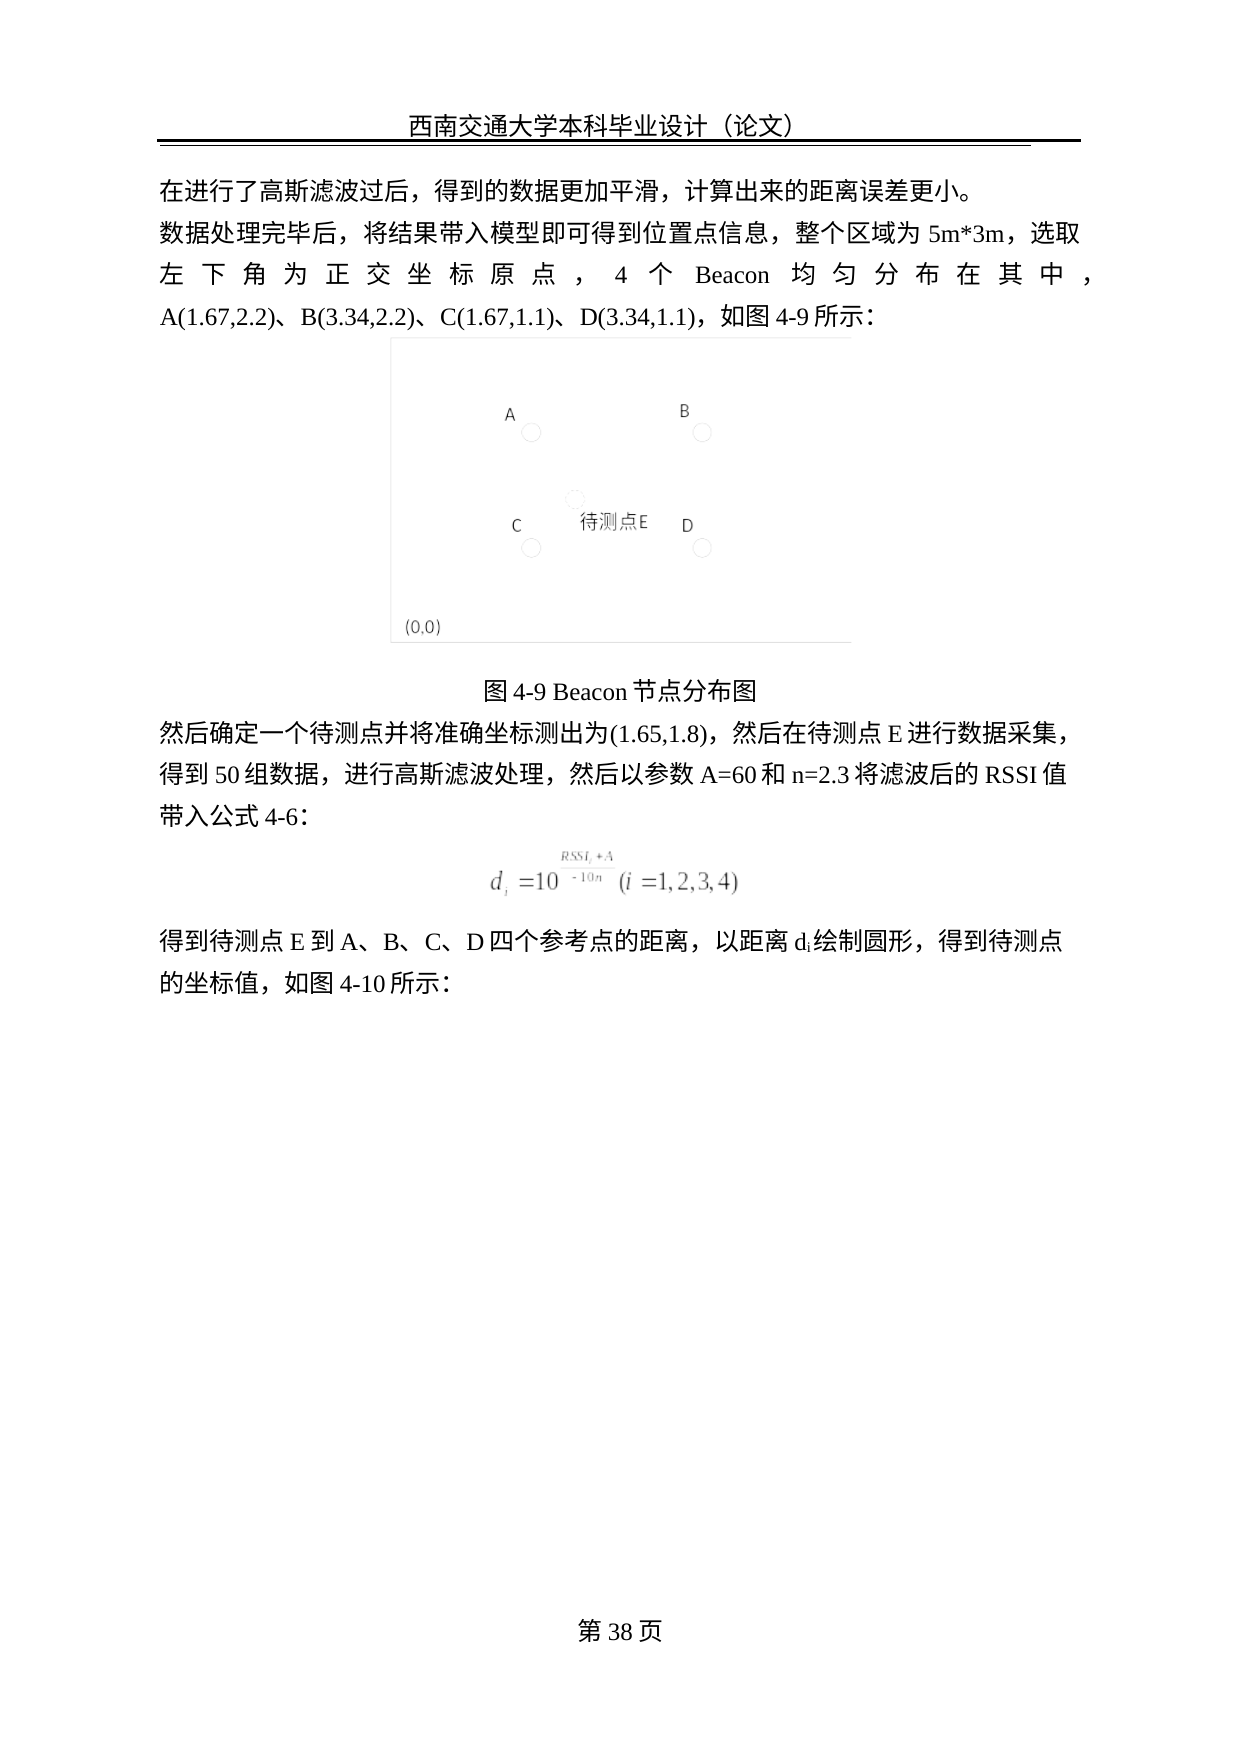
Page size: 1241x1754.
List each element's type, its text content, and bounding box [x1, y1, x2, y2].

text (4-6) [159, 835, 1081, 919]
text 图4-9 Beacon节点分布图 [159, 669, 1081, 710]
text 然后确定一个待测点并将准确坐标测出为(1.65,1.8)，然后在待测点E进行数据采集，得到50组数据，进行高斯滤波处理，然后以参数A=60和n=2.3将滤波后的RSSI值带入公式4-6： [159, 710, 1081, 835]
text 在进行了高斯滤波过后，得到的数据更加平滑，计算出来的距离误差更小。 [159, 169, 1081, 210]
text 数据处理完毕后，将结果带入模型即可得到位置点信息，整个区域为5m*3m，选取左下角为正交坐标原点，4个Beacon均匀分布在其中，A(1.67,2.2)、B(3.34,2.2)、C(1.67,1.1)、D(3.34,1.1)，如图4-9所示： [159, 210, 1081, 335]
text 得到待测点E到A、B、C、D四个参考点的距离，以距离di绘制圆形，得到待测点的坐标值，如图4-10所示： [159, 919, 1081, 1002]
